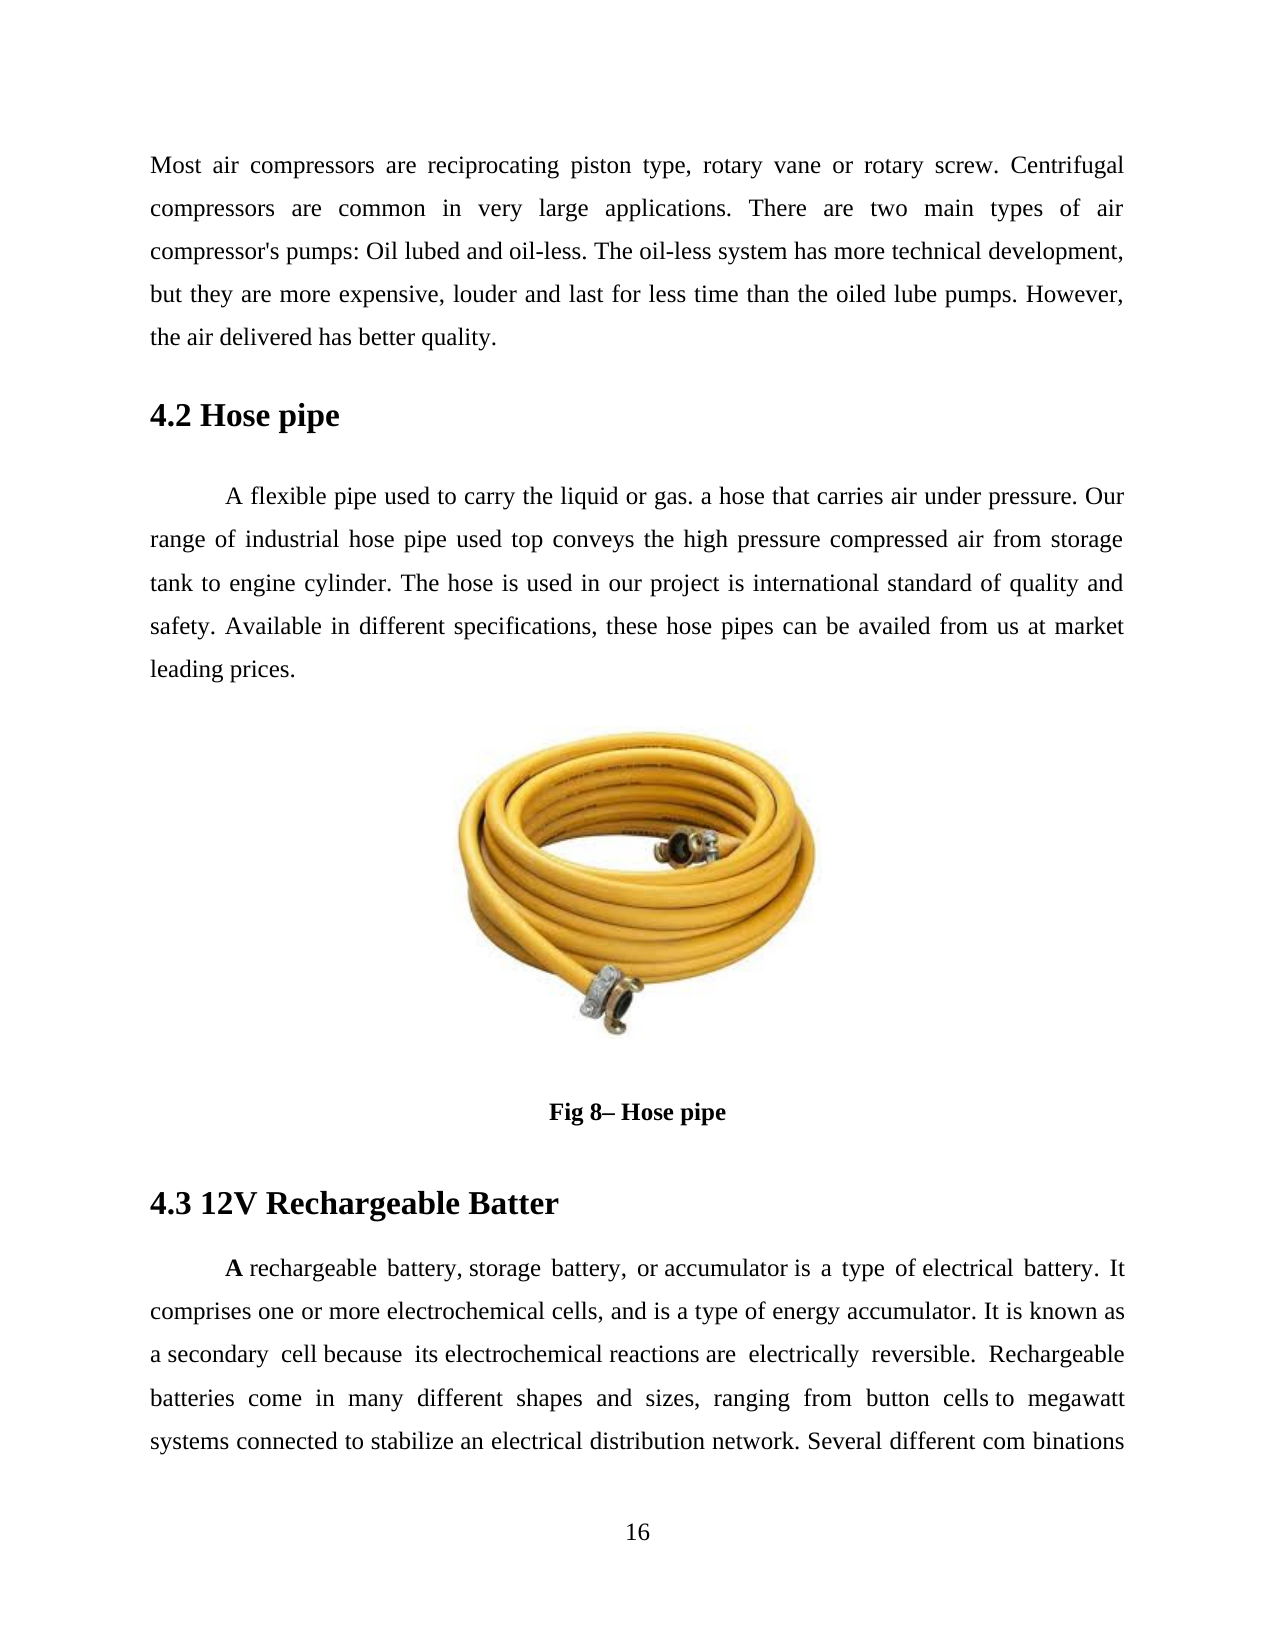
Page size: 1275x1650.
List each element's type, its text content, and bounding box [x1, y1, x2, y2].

text 4.3 12V Rechargeable Batter [150, 1183, 1125, 1222]
text Most air compressors are reciprocating piston type, rotary vane or rotary screw. Centrifugal compressors are common in very large applications. There are two main types of air compressor's pumps: Oil lubed and oil-less. The oil-less system has more technical development, but they are more expensive, louder and last for less time than the oiled lube pumps. However, the air delivered has better quality. [150, 150, 1125, 351]
text 4.2 Hose pipe [150, 395, 1125, 433]
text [150, 1253, 1125, 1454]
picture [453, 726, 822, 1039]
text A flexible pipe used to carry the liquid or gas. a hose that carries air under pressure. Our range of industrial hose pipe used top conveys the high pressure compressed air from storage tank to engine cylinder. The hose is used in our project is international standard of quality and safety. Available in different specifications, these hose pipes can be availed from us at market leading prices. [150, 481, 1125, 683]
text Fig 8– Hose pipe [150, 1097, 1125, 1125]
